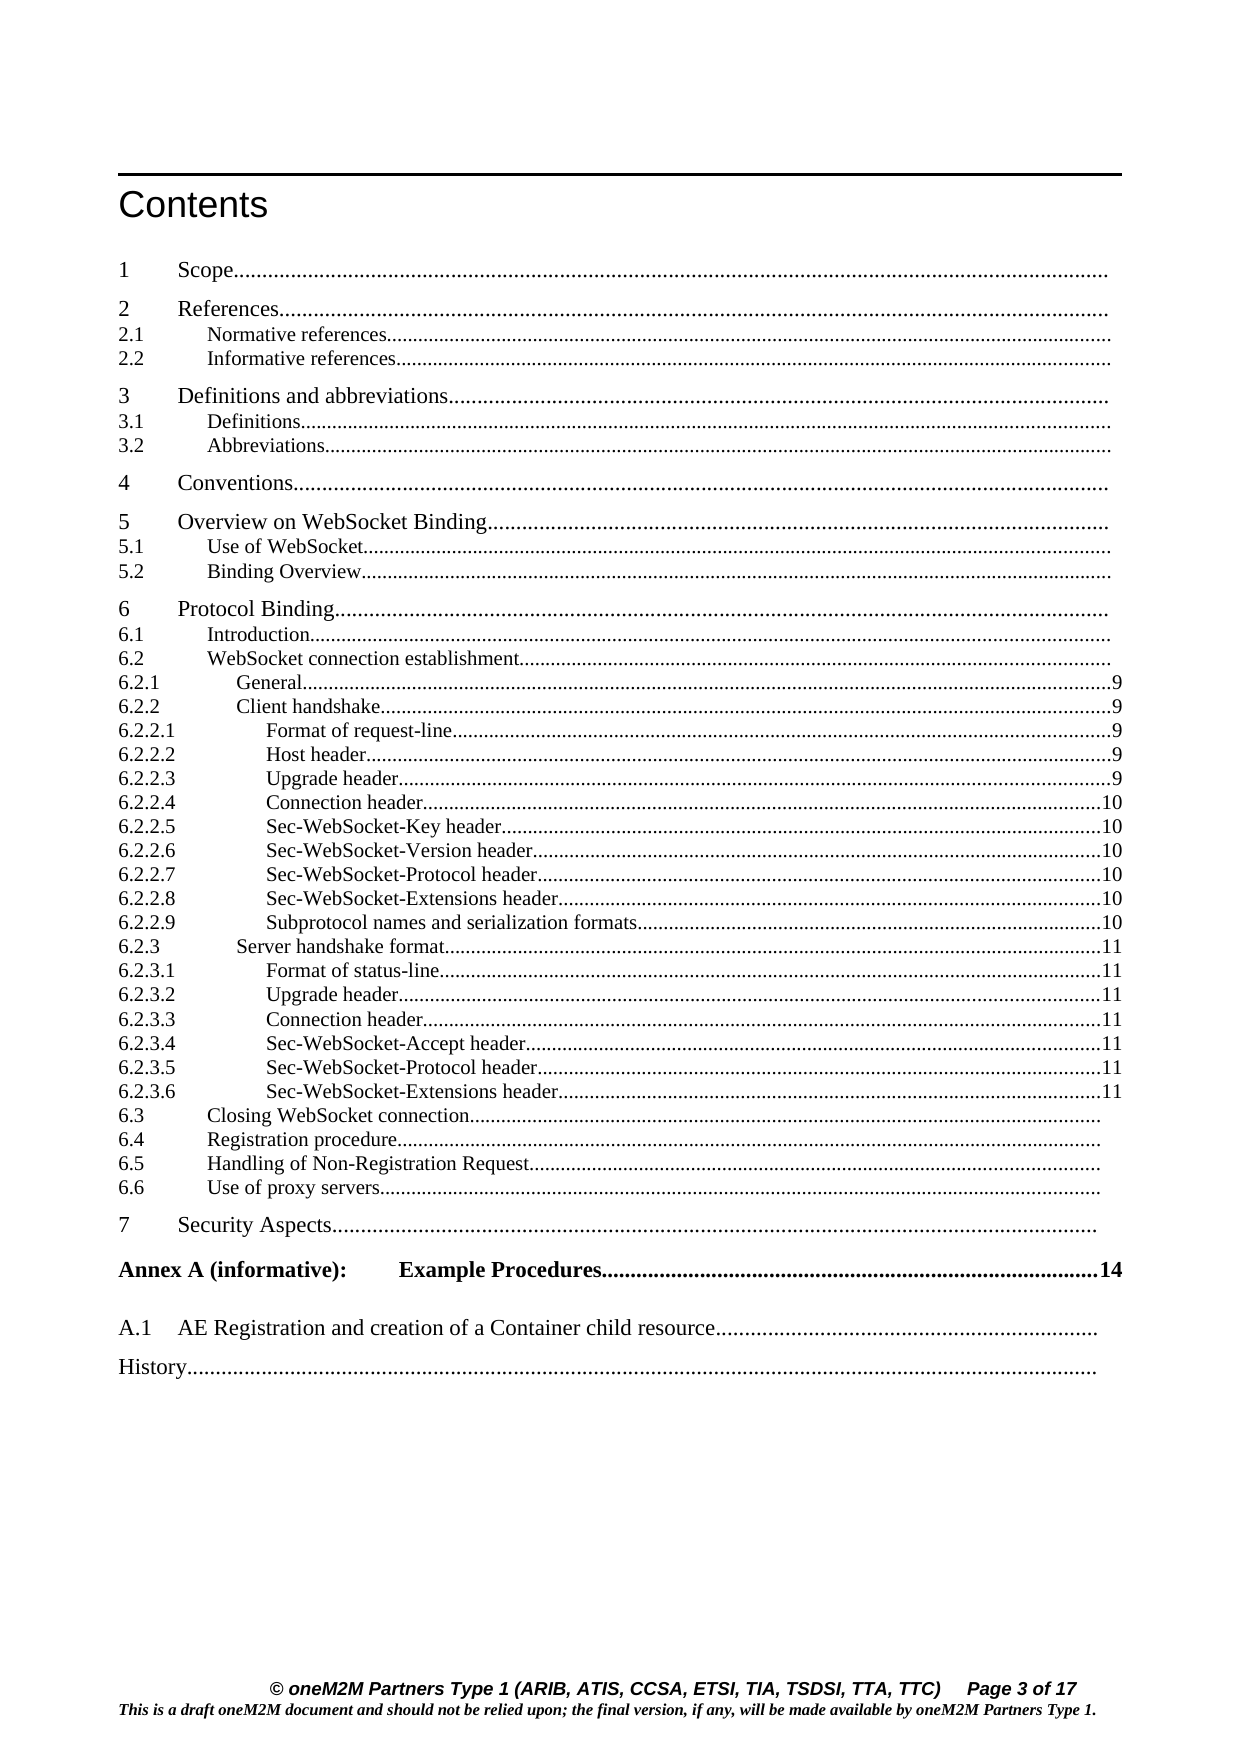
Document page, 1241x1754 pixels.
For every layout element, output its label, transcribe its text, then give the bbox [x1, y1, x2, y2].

text 6.2.2.9 Subprotocol names and serialization formats 10 [118, 910, 1122, 934]
text 1 Scope 4 [118, 256, 1078, 283]
text 6.2.3.2 Upgrade header 11 [118, 982, 1122, 1006]
text 6.2.2.5 Sec-WebSocket-Key header 10 [118, 814, 1122, 838]
text 6.5 Handling of Non-Registration Request 12 [118, 1151, 1078, 1175]
text 6.2.2.2 Host header 9 [118, 742, 1122, 766]
text 6.2.1 General 9 [118, 669, 1122, 694]
text A.1 AE Registration and creation of a Container child resource 14 [118, 1314, 1078, 1341]
text 3 Definitions and abbreviations 4 [118, 382, 1078, 409]
text 6.2.2 Client handshake 9 [118, 694, 1122, 718]
text 6.2.3.4 Sec-WebSocket-Accept header 11 [118, 1031, 1122, 1054]
text 5.1 Use of WebSocket 5 [118, 534, 1078, 558]
text 6.2.2.7 Sec-WebSocket-Protocol header 10 [118, 862, 1122, 886]
text 6.6 Use of proxy servers 12 [118, 1175, 1078, 1199]
text 6.2.3.6 Sec-WebSocket-Extensions header 11 [118, 1079, 1122, 1103]
text 6.2.2.3 Upgrade header 9 [118, 766, 1122, 790]
text Contents [118, 176, 1122, 225]
text 6.3 Closing WebSocket connection 12 [118, 1103, 1078, 1127]
text 6.2.2.4 Connection header 10 [118, 790, 1122, 814]
text 2.1 Normative references 4 [118, 322, 1078, 346]
text History 17 [118, 1353, 1078, 1379]
text 6.4 Registration procedure 12 [118, 1127, 1078, 1151]
text 6.2.3.3 Connection header 11 [118, 1006, 1122, 1031]
text 2 References 4 [118, 295, 1078, 322]
text 6.2.3.5 Sec-WebSocket-Protocol header 11 [118, 1054, 1122, 1079]
text 5.2 Binding Overview 5 [118, 558, 1078, 583]
text 4 Conventions 5 [118, 469, 1078, 496]
text 3.1 Definitions 4 [118, 409, 1078, 433]
text 6.1 Introduction 8 [118, 621, 1078, 646]
text 7 Security Aspects 13 [118, 1211, 1078, 1238]
text 2.2 Informative references 4 [118, 346, 1078, 370]
text 6 Protocol Binding 8 [118, 595, 1078, 621]
text Annex A (informative): Example Procedures 14 [118, 1257, 1122, 1283]
text 6.2.2.8 Sec-WebSocket-Extensions header 10 [118, 886, 1122, 910]
text 6.2 WebSocket connection establishment 9 [118, 646, 1078, 669]
text 6.2.2.6 Sec-WebSocket-Version header 10 [118, 838, 1122, 862]
text 6.2.2.1 Format of request-line 9 [118, 718, 1122, 742]
text 3.2 Abbreviations 5 [118, 433, 1078, 457]
text 6.2.3 Server handshake format 11 [118, 934, 1122, 958]
text 6.2.3.1 Format of status-line 11 [118, 958, 1122, 982]
text 5 Overview on WebSocket Binding 5 [118, 508, 1078, 534]
